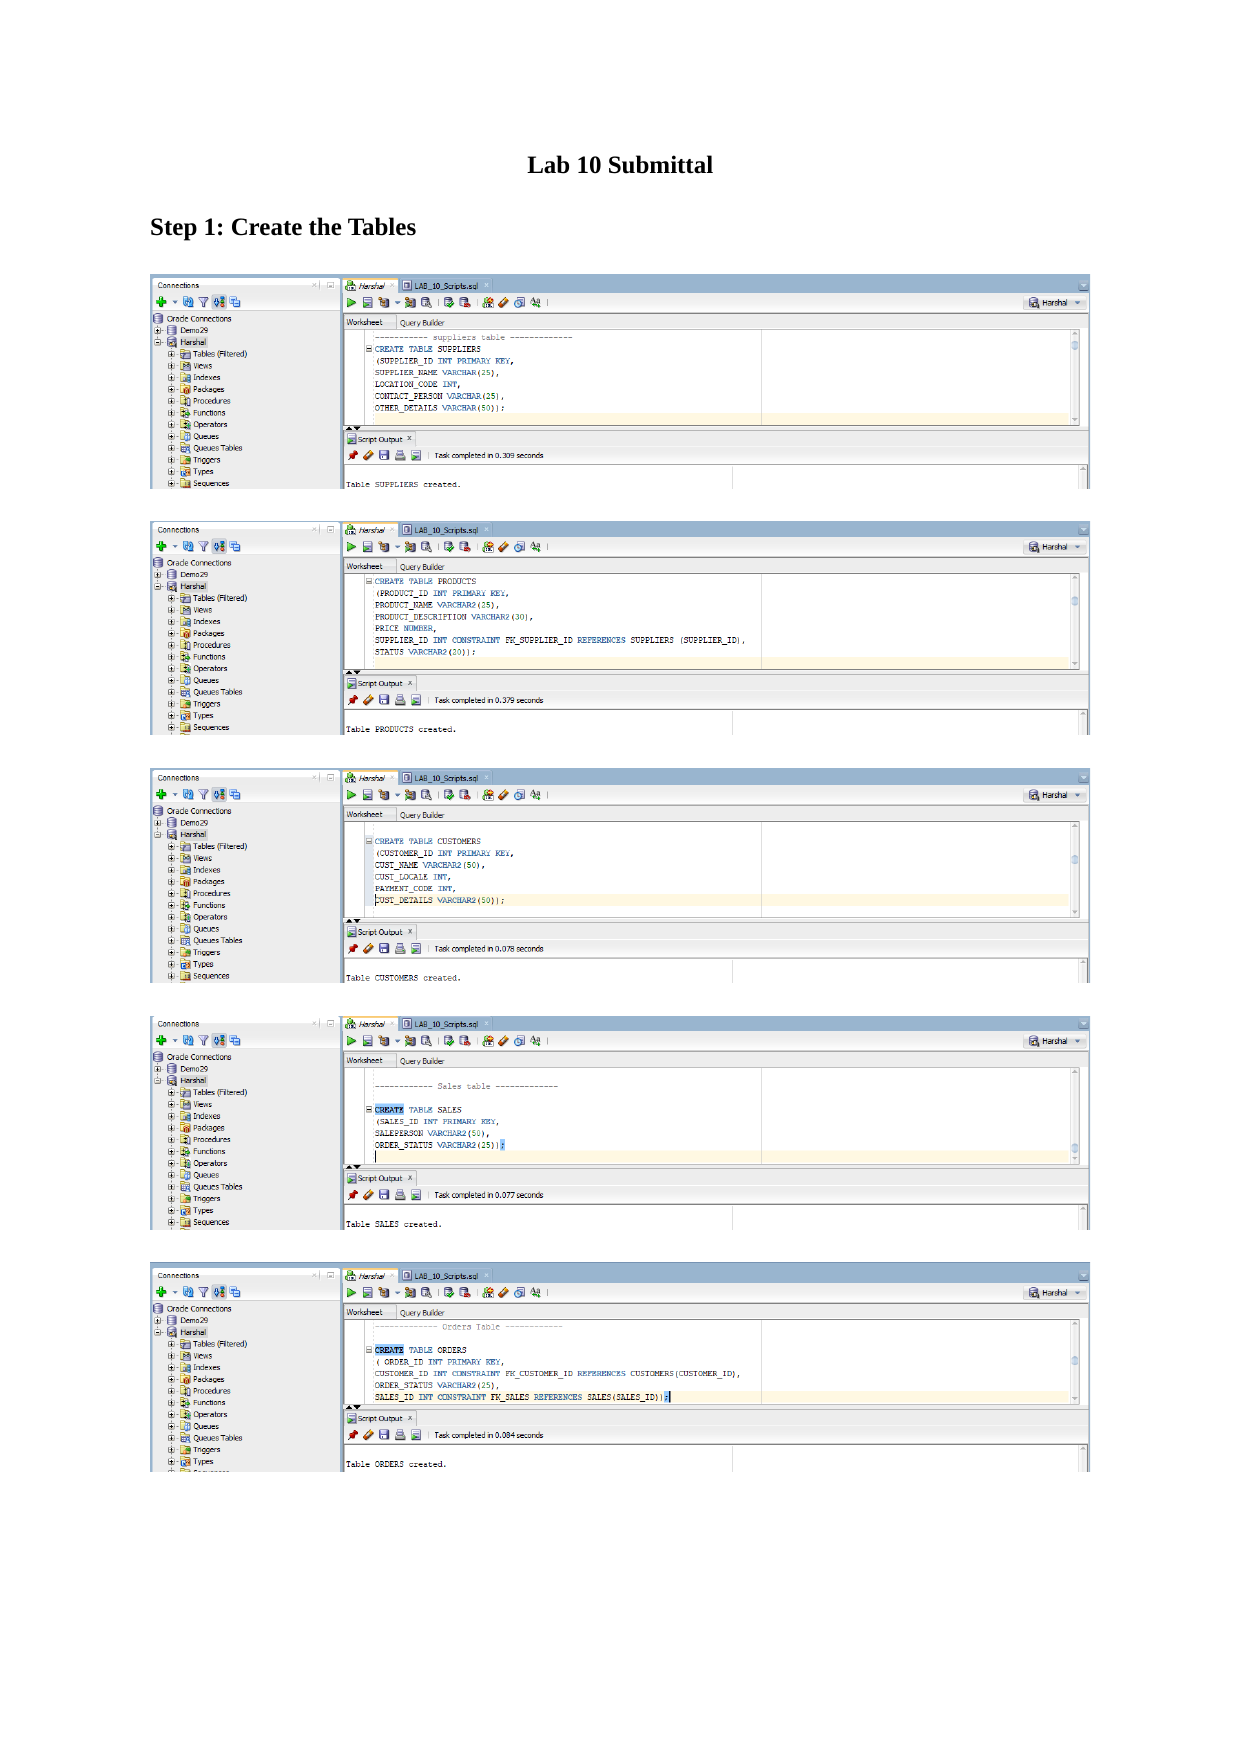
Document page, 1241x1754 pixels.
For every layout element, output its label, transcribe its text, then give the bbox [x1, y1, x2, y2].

picture [150, 1016, 1091, 1230]
picture [150, 1262, 1091, 1472]
text Step 1: Create the Tables [150, 212, 1090, 241]
picture [150, 274, 1091, 489]
text Lab 10 Submittal [150, 150, 1090, 179]
picture [150, 521, 1091, 735]
picture [150, 768, 1091, 983]
